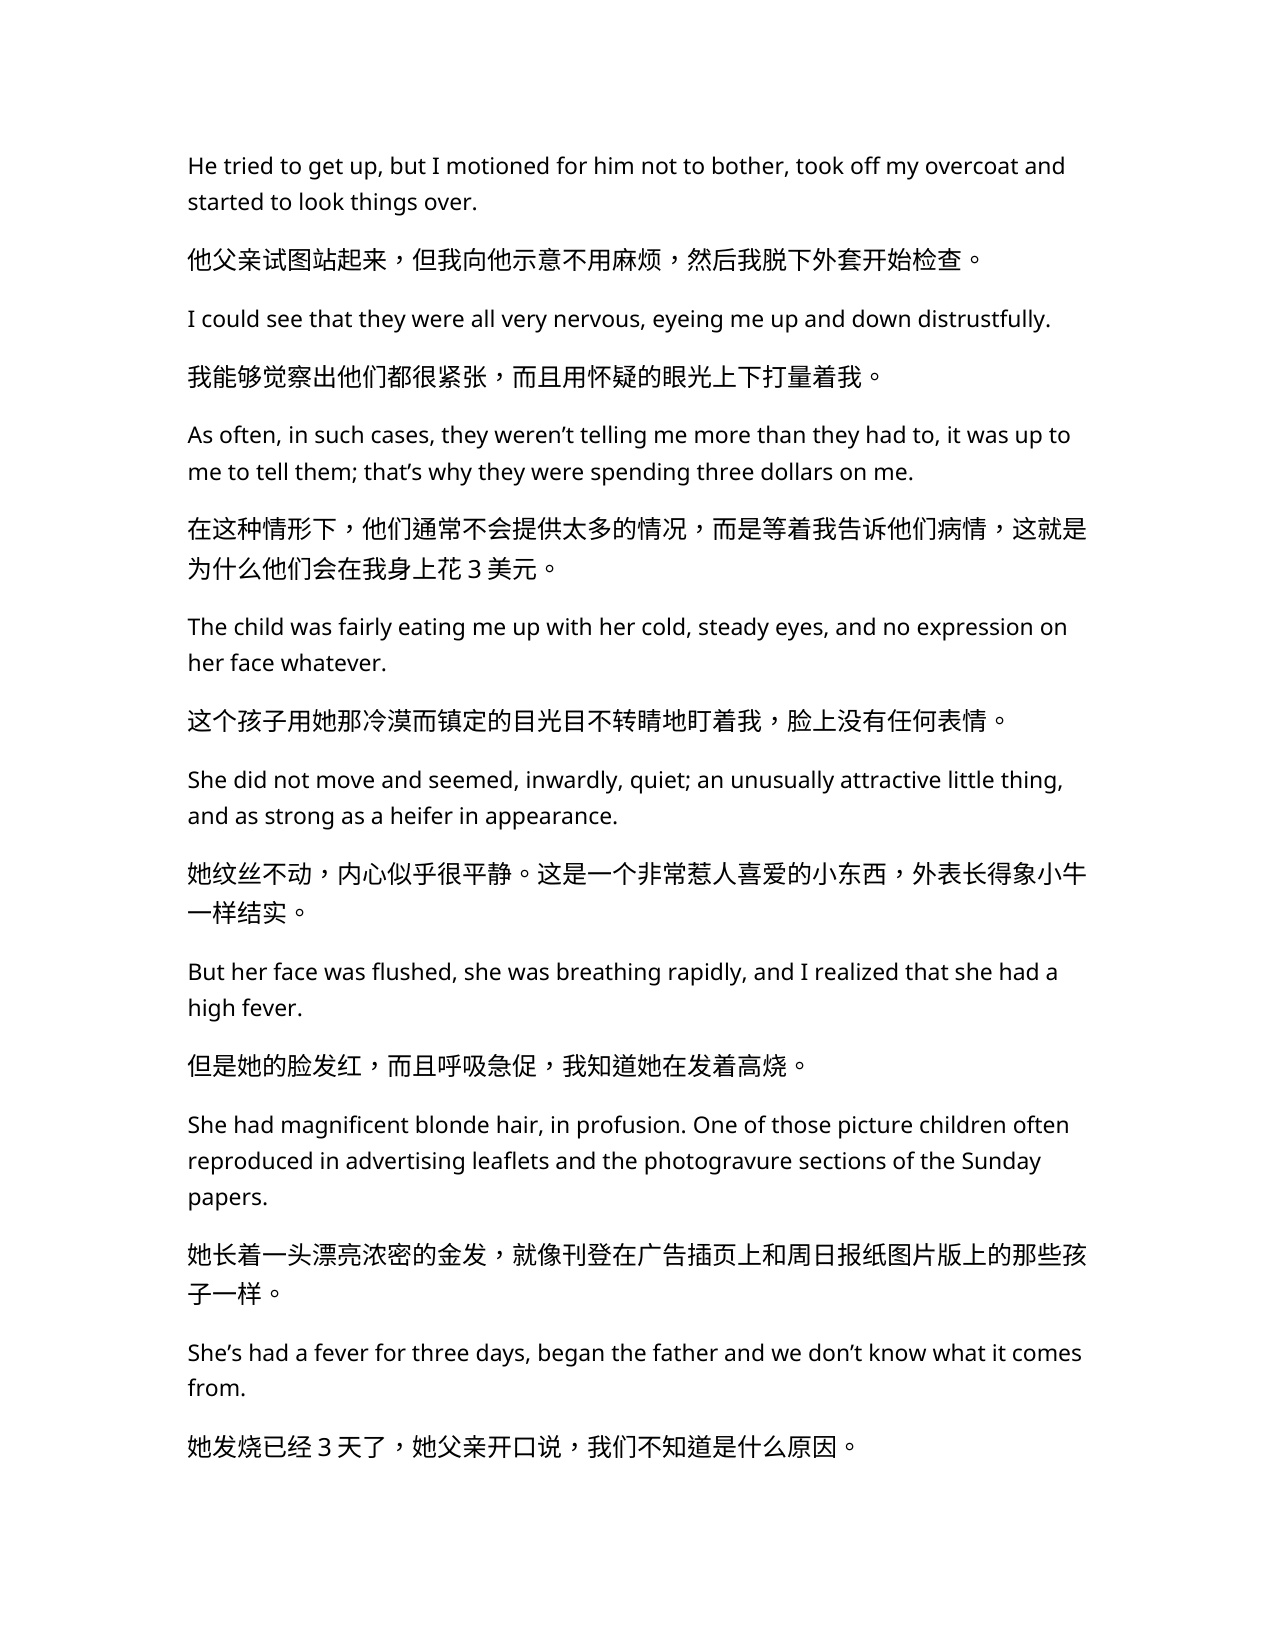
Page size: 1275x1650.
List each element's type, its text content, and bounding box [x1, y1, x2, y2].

text He tried to get up, but I motioned for him not to bother, took off my overcoat and started to look things over. [187, 150, 1087, 217]
text She had magnificent blonde hair, in profusion. One of those picture children often reproduced in advertising leaflets and the photogravure sections of the Sunday papers. [187, 1109, 1087, 1212]
text 她长着一头漂亮浓密的金发，就像刊登在广告插页上和周日报纸图片版上的那些孩子一样。 [187, 1237, 1087, 1311]
text 但是她的脸发红，而且呼吸急促，我知道她在发着高烧。 [187, 1049, 1087, 1083]
text I could see that they were all very nervous, eyeing me up and down distrustfully. [187, 303, 1087, 334]
text The child was fairly eating me up with her cold, steady eyes, and no expression on her face whatever. [187, 611, 1087, 678]
text 这个孩子用她那冷漠而镇定的目光目不转睛地盯着我，脸上没有任何表情。 [187, 704, 1087, 738]
text She’s had a fever for three days, began the father and we don’t know what it comes from. [187, 1336, 1087, 1404]
text 我能够觉察出他们都很紧张，而且用怀疑的眼光上下打量着我。 [187, 359, 1087, 393]
text 她纹丝不动，内心似乎很平静。这是一个非常惹人喜爱的小东西，外表长得象小牛一样结实。 [187, 857, 1087, 930]
text 他父亲试图站起来，但我向他示意不用麻烦，然后我脱下外套开始检查。 [187, 243, 1087, 277]
text 她发烧已经3天了，她父亲开口说，我们不知道是什么原因。 [187, 1429, 1087, 1463]
text As often, in such cases, they weren’t telling me more than they had to, it was up to me to tell them; that’s why they were spending three dollars on me. [187, 419, 1087, 487]
text She did not move and seemed, inwardly, quiet; an unusually attractive little thing, and as strong as a heifer in appearance. [187, 764, 1087, 831]
text 在这种情形下，他们通常不会提供太多的情况，而是等着我告诉他们病情，这就是为什么他们会在我身上花3美元。 [187, 512, 1087, 585]
text But her face was flushed, she was breathing rapidly, and I realized that she had a high fever. [187, 956, 1087, 1023]
